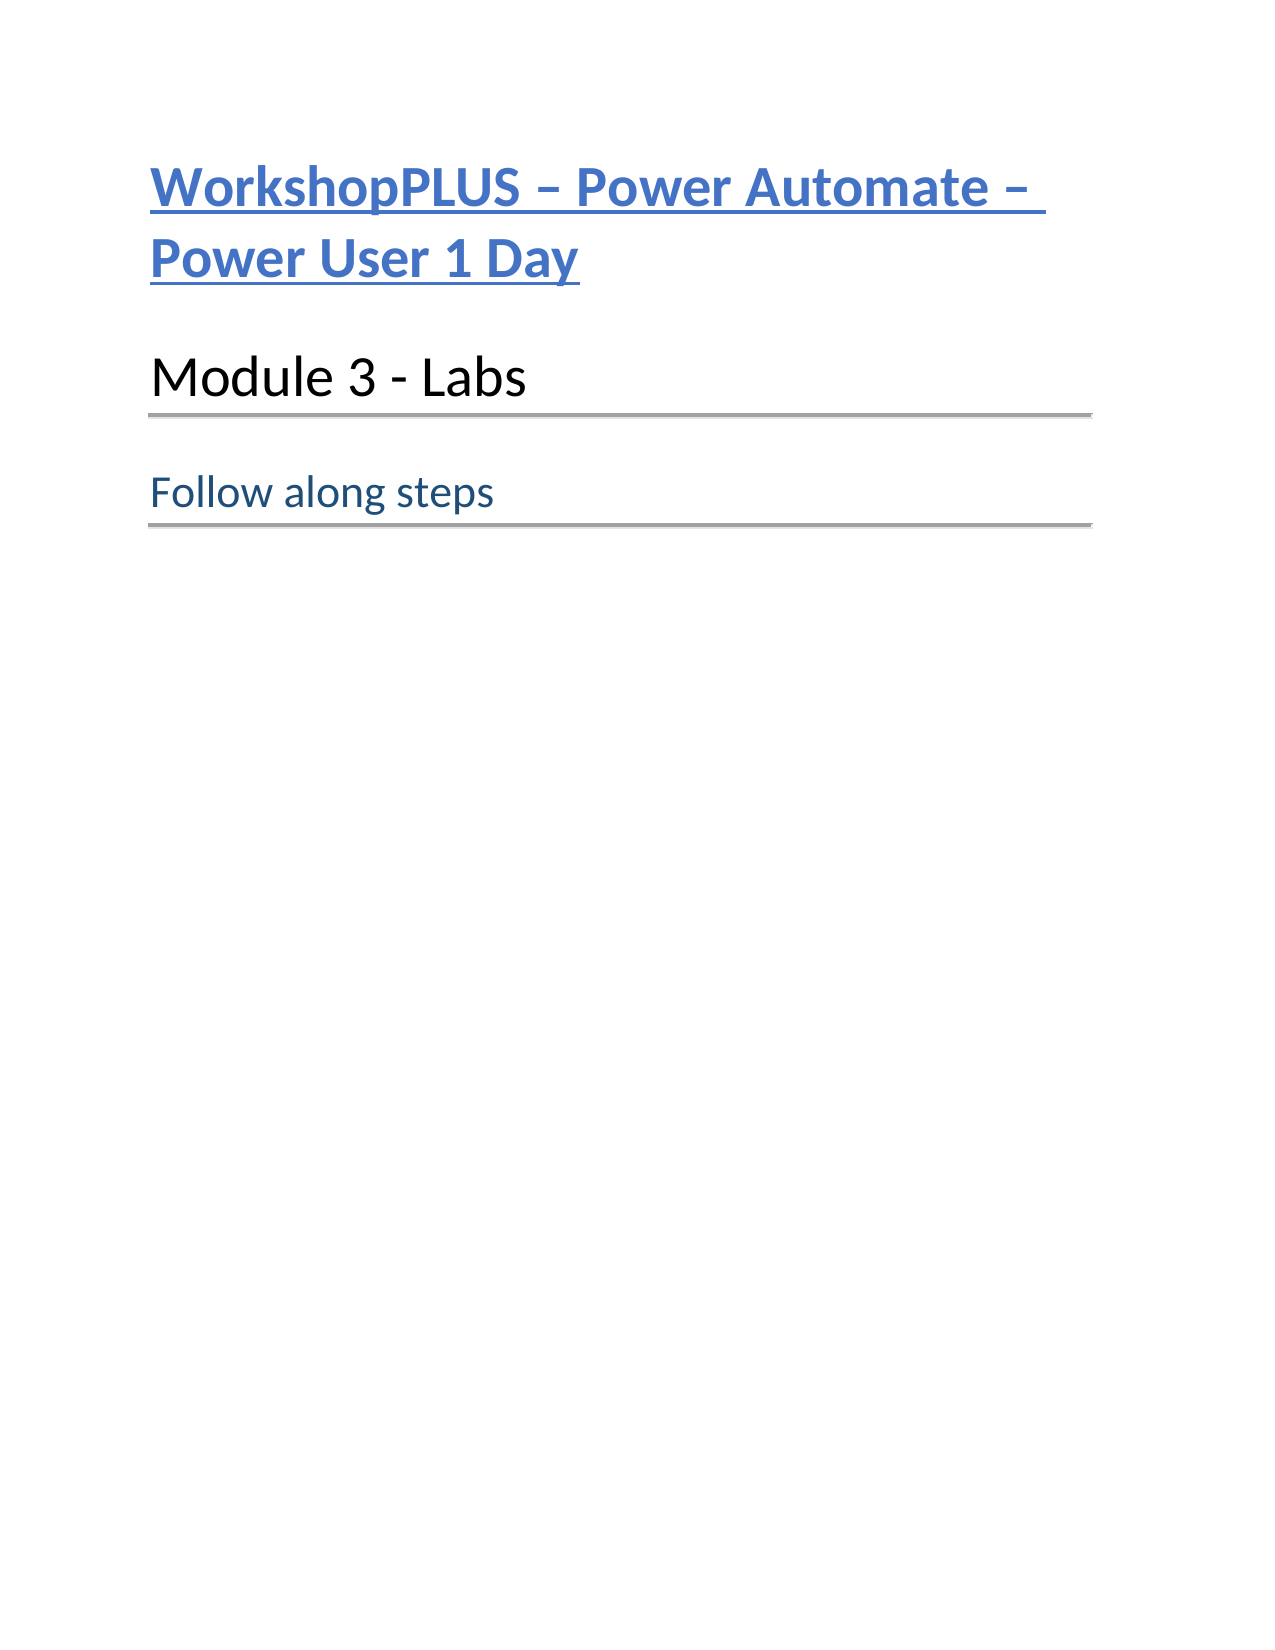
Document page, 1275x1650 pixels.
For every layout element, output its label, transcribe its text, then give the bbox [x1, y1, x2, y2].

text WorkshopPLUS – Power Automate – Power User 1 Day [150, 150, 1125, 292]
text Module 3 - Labs [150, 339, 1125, 411]
text Follow along steps [150, 463, 1125, 519]
